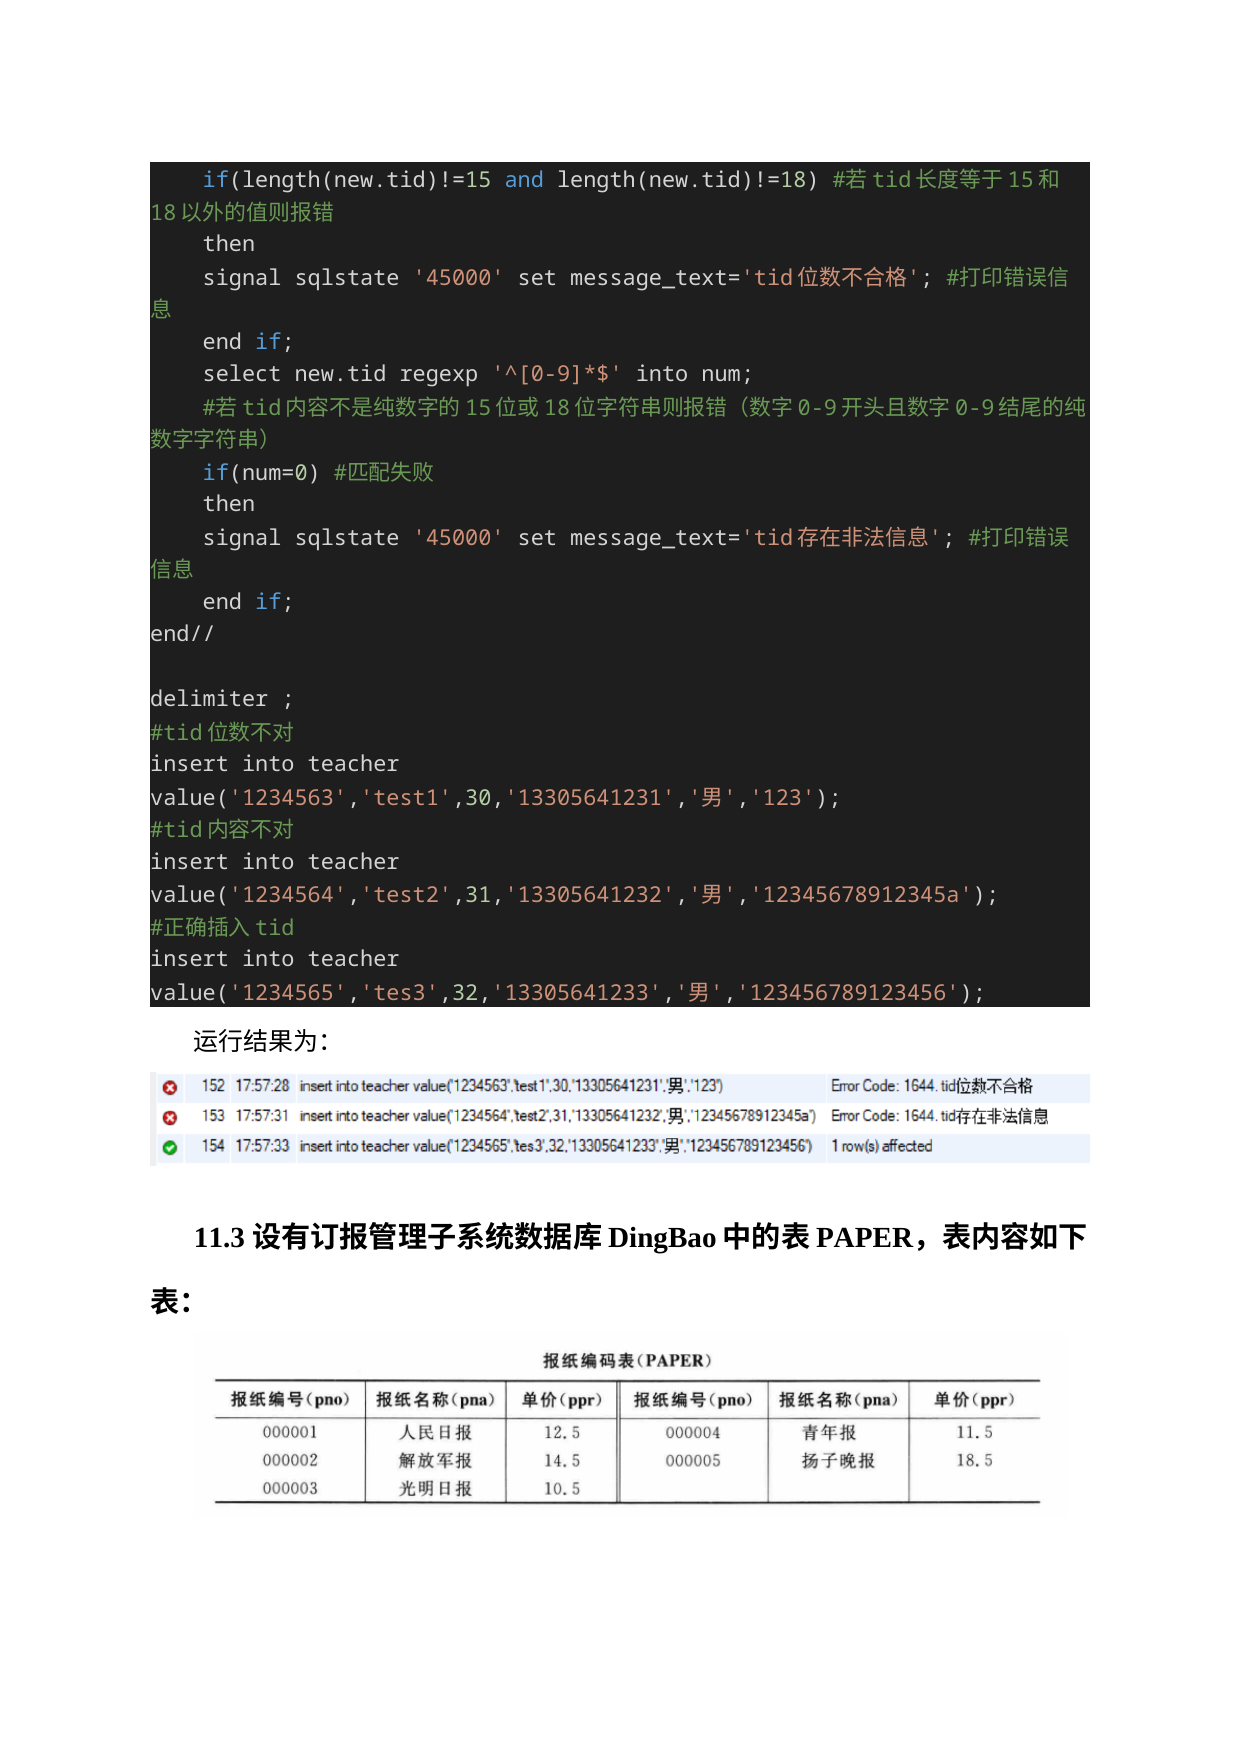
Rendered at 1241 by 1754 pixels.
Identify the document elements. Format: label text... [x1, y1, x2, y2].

text insert into teacher value('1234563','test1',30,'13305641231','男','123'); [150, 747, 1090, 812]
text signal sqlstate '45000' set message_text='tid位数不合格'; #打印错误信息 [150, 259, 1090, 324]
text #正确插入tid [150, 909, 1090, 942]
text insert into teacher value('1234564','test2',31,'13305641232','男','12345678912345a'); [150, 844, 1090, 909]
text if(num=0) #匹配失败 [150, 454, 1090, 487]
text end// [150, 617, 1090, 649]
text #tid位数不对 [150, 714, 1090, 747]
text end if; [150, 324, 1090, 357]
text delimiter ; [150, 682, 1090, 714]
text end if; [150, 584, 1090, 617]
picture [150, 1072, 1091, 1166]
text then [150, 487, 1090, 519]
text insert into teacher value('1234565','tes3',32,'13305641233','男','123456789123456'); [150, 942, 1090, 1007]
text 11.3 设有订报管理子系统数据库DingBao中的表PAPER，表内容如下表： [150, 1202, 1090, 1332]
text 运行结果为： [150, 1007, 1090, 1072]
text select new.tid regexp '^[0-9]*$' into num; [150, 357, 1090, 389]
text signal sqlstate '45000' set message_text='tid存在非法信息'; #打印错误信息 [150, 519, 1090, 584]
text if(length(new.tid)!=15 and length(new.tid)!=18) #若tid长度等于15和18以外的值则报错 [150, 162, 1090, 227]
picture [193, 1332, 1068, 1518]
text then [150, 227, 1090, 259]
text #若tid内容不是纯数字的15位或18位字符串则报错（数字0-9开头且数字0-9结尾的纯数字字符串） [150, 389, 1090, 454]
text #tid内容不对 [150, 812, 1090, 844]
